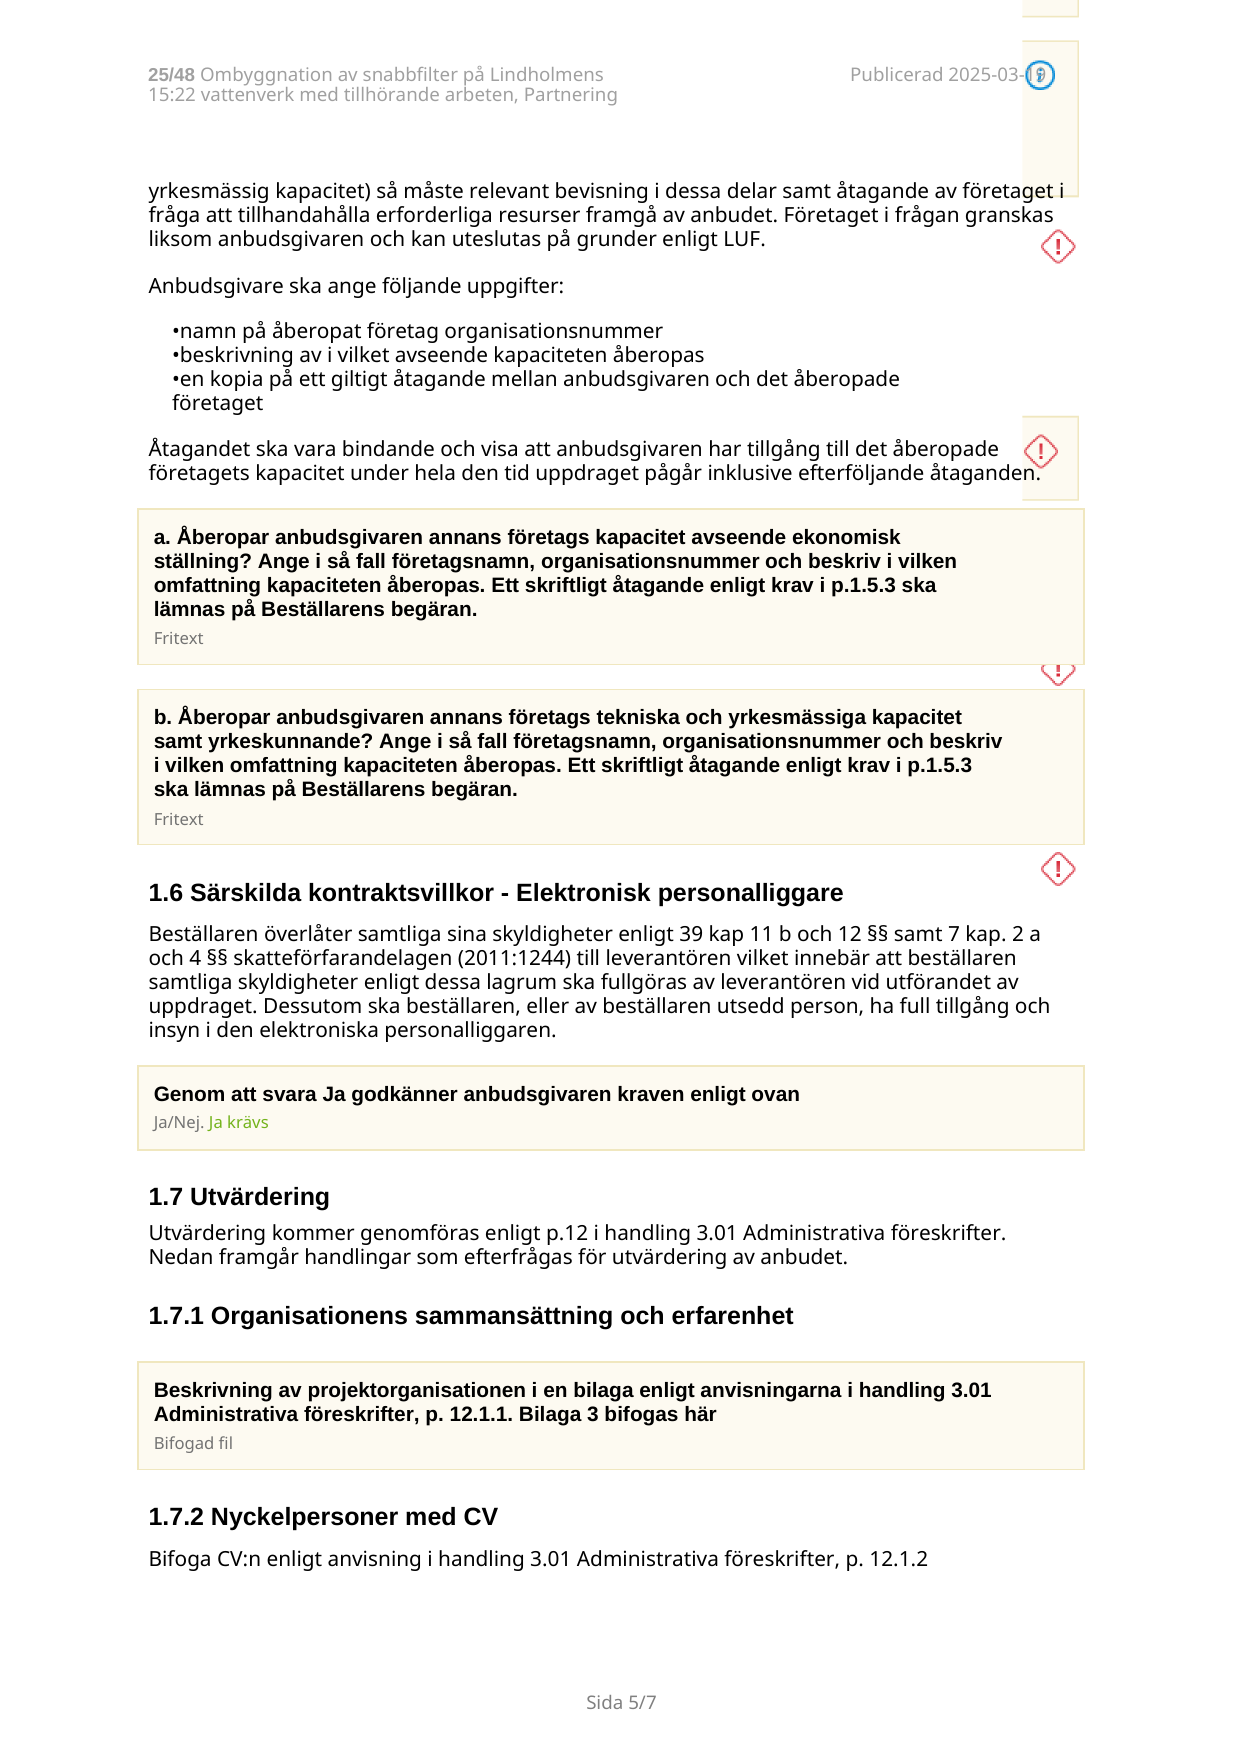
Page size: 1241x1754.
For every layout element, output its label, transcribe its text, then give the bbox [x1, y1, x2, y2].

text Bifoga CV:n enligt anvisning i handling 3.01 Administrativa föreskrifter, p. 12.1.2 [148, 1549, 1094, 1570]
text 1.7.2 Nyckelpersoner med CV [148, 1505, 1094, 1530]
text 1.6 Särskilda kontraktsvillkor - Elektronisk personalliggare [148, 881, 1094, 906]
text •namn på åberopat företag organisationsnummer •beskrivning av i vilket avseende kapaciteten åberopas •en kopia på ett giltigt åtagande mellan anbudsgivaren och det åberopade företaget [172, 319, 959, 415]
picture [1022, 0, 1118, 1125]
table_header a. Åberopar anbudsgivaren annans företags kapacitet avseende ekonomisk ställning? Ange i så fall företagsnamn, organisationsnummer och beskriv i vilken omfattning kapaciteten åberopas. Ett skriftligt åtagande enligt krav i p.1.5.3 ska lämnas på Beställarens begäran. Fritext [139, 510, 1083, 664]
text Åtagandet ska vara bindande och visa att anbudsgivaren har tillgång till det åberopade företagets kapacitet under hela den tid uppdraget pågår inklusive efterföljande åtaganden. [148, 437, 1064, 485]
text Sida 5/7 [148, 1694, 1094, 1713]
text Utvärdering kommer genomföras enligt p.12 i handling 3.01 Administrativa föreskrifter. Nedan framgår handlingar som efterfrågas för utvärdering av anbudet. [148, 1221, 1019, 1269]
table_header b. Åberopar anbudsgivaren annans företags tekniska och yrkesmässiga kapacitet samt yrkeskunnande? Ange i så fall företagsnamn, organisationsnummer och beskriv i vilken omfattning kapaciteten åberopas. Ett skriftligt åtagande enligt krav i p.1.5.3 ska lämnas på Beställarens begäran. Fritext [139, 690, 1083, 844]
text Beställaren överlåter samtliga sina skyldigheter enligt 39 kap 11 b och 12 §§ samt 7 kap. 2 a och 4 §§ skatteförfarandelagen (2011:1244) till leverantören vilket innebär att beställaren samtliga skyldigheter enligt dessa lagrum ska fullgöras av leverantören vid utförandet av uppdraget. Dessutom ska beställaren, eller av beställaren utsedd person, ha full tillgång och insyn i den elektroniska personalliggaren. [148, 922, 1064, 1042]
text 1.7 Utvärdering [148, 1186, 1094, 1211]
text 1.7.1 Organisationens sammansättning och erfarenhet [148, 1304, 1094, 1329]
text 25/48 Ombyggnation av snabbfilter på Lindholmens Publicerad 2025-03-19 15:22 vattenverk med tillhörande arbeten, Partnering [148, 65, 1094, 106]
text yrkesmässig kapacitet) så måste relevant bevisning i dessa delar samt åtagande av företaget i fråga att tillhandahålla erforderliga resurser framgå av anbudet. Företaget i frågan granskas liksom anbudsgivaren och kan uteslutas på grunder enligt LUF. [148, 179, 1079, 251]
table_header Genom att svara Ja godkänner anbudsgivaren kraven enligt ovan Ja/Nej. Ja krävs [139, 1067, 1083, 1149]
text Anbudsgivare ska ange följande uppgifter: [148, 276, 1094, 297]
table_header Beskrivning av projektorganisationen i en bilaga enligt anvisningarna i handling 3.01 Administrativa föreskrifter, p. 12.1.1. Bilaga 3 bifogas här Bifogad fil [139, 1363, 1083, 1469]
